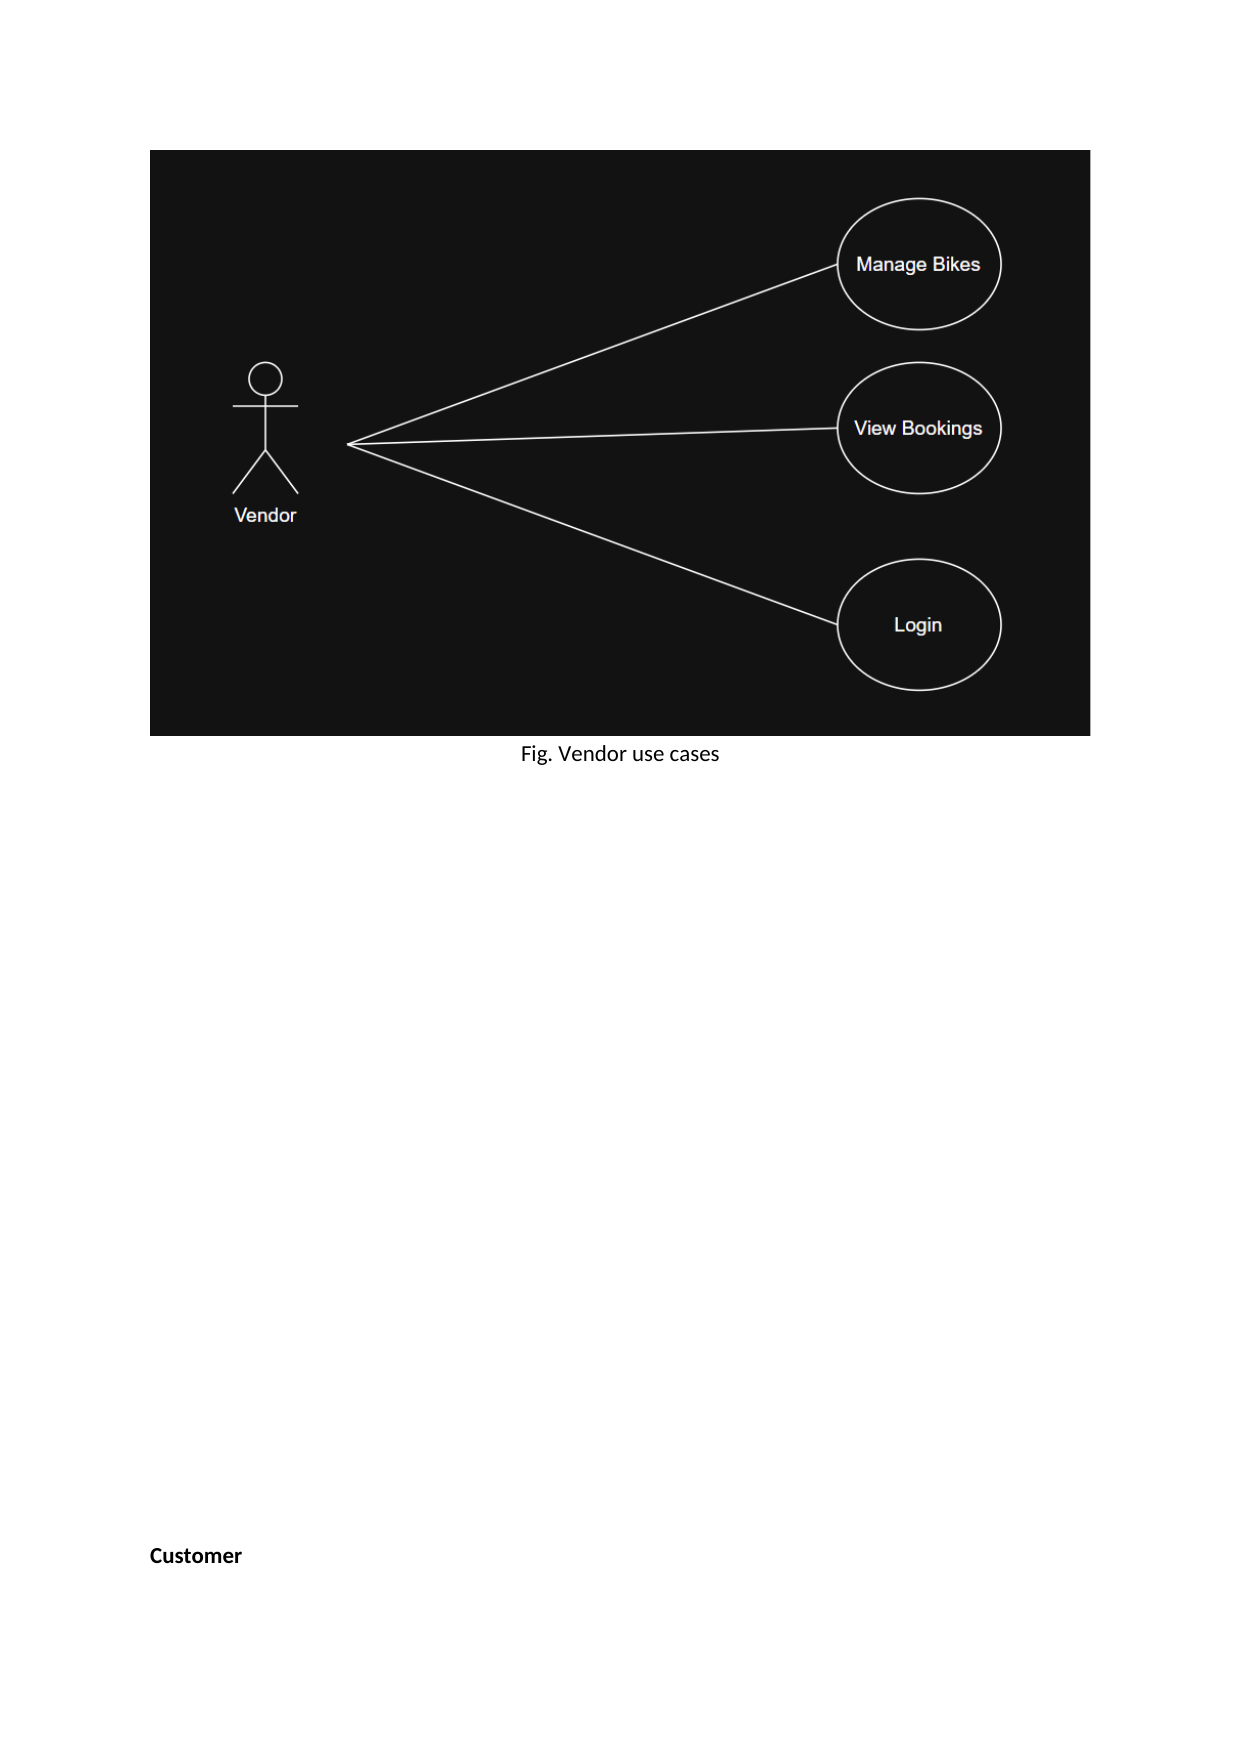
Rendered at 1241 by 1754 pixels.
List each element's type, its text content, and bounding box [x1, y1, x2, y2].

text Customer [150, 1541, 1090, 1569]
picture [150, 150, 1091, 736]
text Fig. Vendor use cases [150, 739, 1090, 767]
